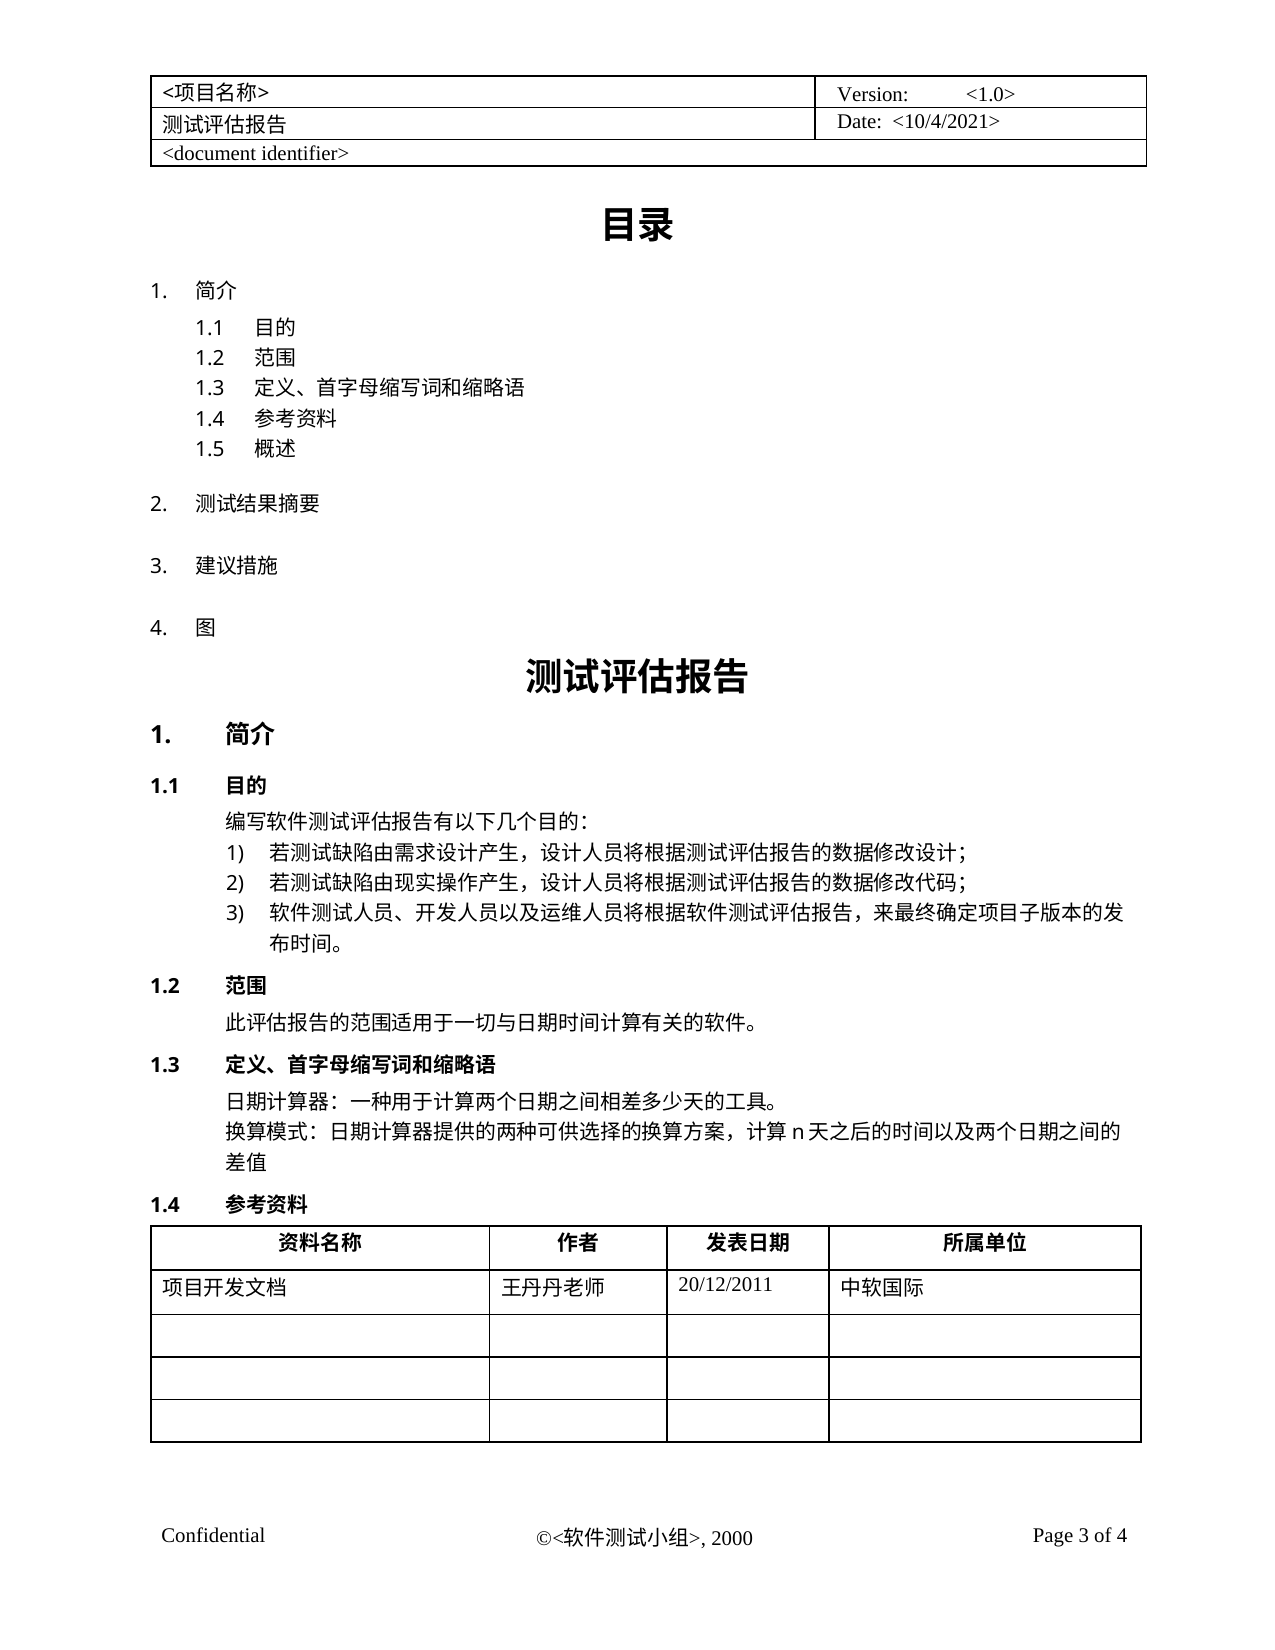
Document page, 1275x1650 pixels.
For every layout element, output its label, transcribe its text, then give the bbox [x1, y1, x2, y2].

table_header 发表日期 [668, 1227, 828, 1269]
table_cell [830, 1400, 1140, 1441]
list 若测试缺陷由需求设计产生，设计人员将根据测试评估报告的数据修改设计； [226, 836, 1125, 866]
table_cell 王丹丹老师 [490, 1271, 666, 1314]
text 1. 简介 4 [150, 274, 1050, 305]
subtitle 定义、首字母缩写词和缩略语 [150, 1049, 1125, 1079]
table_cell [152, 1358, 489, 1399]
text 日期计算器：一种用于计算两个日期之间相差多少天的工具。 [225, 1085, 1125, 1116]
table_header 所属单位 [830, 1227, 1140, 1269]
table_cell 项目开发文档 [152, 1271, 489, 1314]
subtitle 目的 [150, 769, 1125, 799]
subtitle 范围 [150, 969, 1125, 1000]
list 软件测试人员、开发人员以及运维人员将根据软件测试评估报告，来最终确定项目子版本的发布时间。 [226, 896, 1125, 957]
table_cell [668, 1315, 828, 1356]
table_cell 20/12/2011 [668, 1271, 828, 1314]
table_cell [490, 1358, 666, 1399]
table_cell 中软国际 [830, 1271, 1140, 1314]
title 测试评估报告 [150, 647, 1125, 702]
table_header 资料名称 [152, 1227, 489, 1269]
table_cell [668, 1358, 828, 1399]
table_cell [152, 1400, 489, 1441]
text 3. 建议措施 5 [150, 549, 1050, 579]
table_header 作者 [490, 1227, 666, 1269]
text 换算模式：日期计算器提供的两种可供选择的换算方案，计算n天之后的时间以及两个日期之间的差值 [225, 1116, 1125, 1176]
list 若测试缺陷由现实操作产生，设计人员将根据测试评估报告的数据修改代码； [226, 866, 1125, 896]
table_cell [490, 1315, 666, 1356]
table_cell [490, 1400, 666, 1441]
text 4. 图 5 [150, 611, 1050, 641]
text 此评估报告的范围适用于一切与日期时间计算有关的软件。 [225, 1006, 1125, 1036]
table_cell [830, 1315, 1140, 1356]
text 编写软件测试评估报告有以下几个目的： [225, 806, 1125, 836]
table_cell [152, 1315, 489, 1356]
text 2. 测试结果摘要 4 [150, 488, 1050, 518]
text 1.5 概述 4 [195, 432, 1050, 463]
table_cell [668, 1400, 828, 1441]
text 1.1 目的 4 [195, 311, 1050, 341]
text 1.4 参考资料 4 [195, 402, 1050, 432]
text 1.2 范围 4 [195, 341, 1050, 372]
subtitle 简介 [150, 714, 1125, 750]
table_cell [830, 1358, 1140, 1399]
subtitle 参考资料 [150, 1188, 1125, 1219]
title 目录 [150, 195, 1125, 249]
text 1.3 定义、首字母缩写词和缩略语 4 [195, 372, 1050, 402]
